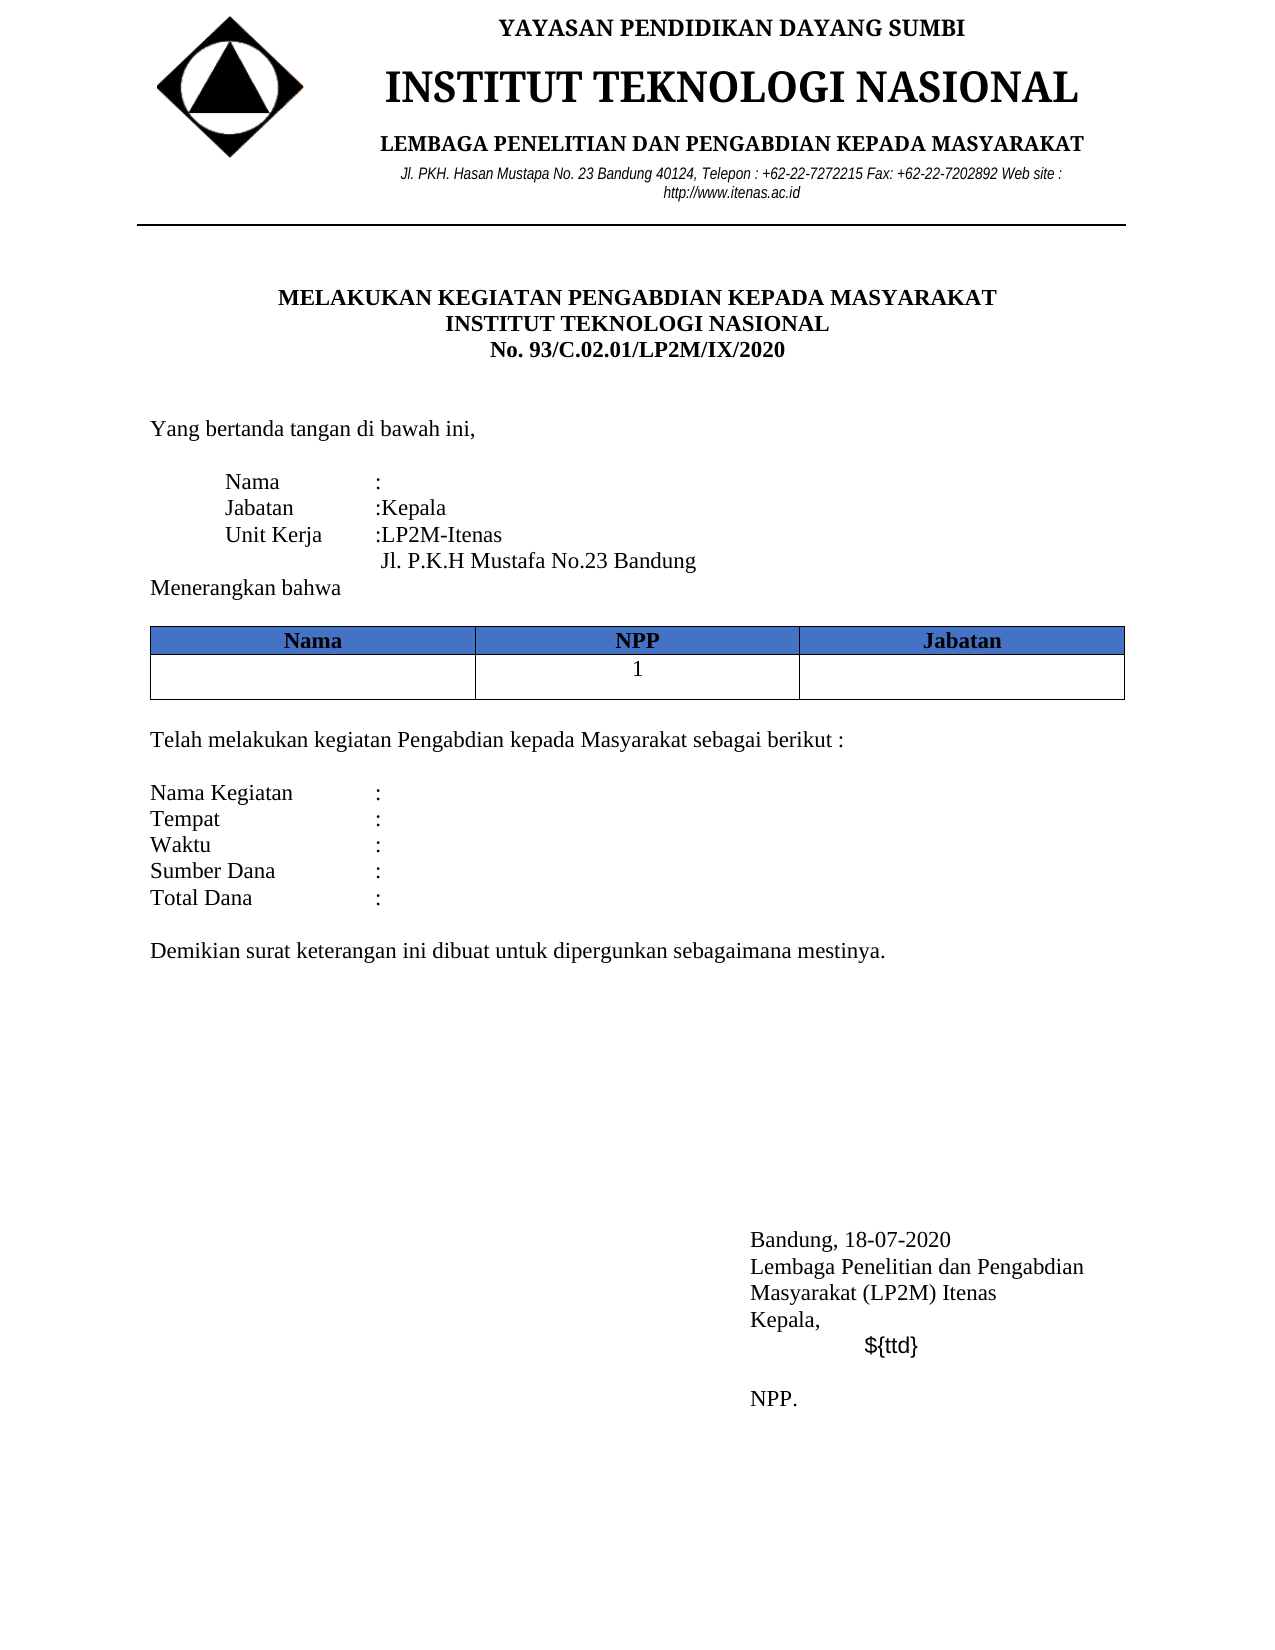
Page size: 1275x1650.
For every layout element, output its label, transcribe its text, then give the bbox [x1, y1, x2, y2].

table_cell [151, 655, 475, 698]
text Telah melakukan kegiatan Pengabdian kepada Masyarakat sebagai berikut : [150, 726, 1125, 752]
text Total Dana : [150, 884, 1125, 910]
text INSTITUT TEKNOLOGI NASIONAL [352, 57, 1112, 115]
text YAYASAN PENDIDIKAN DAYANG SUMBI [352, 11, 1112, 43]
text Waktu : [150, 831, 1125, 858]
text Jabatan :Kepala [150, 494, 1125, 521]
picture [157, 16, 304, 158]
text Jl. PKH. Hasan Mustapa No. 23 Bandung 40124, Telepon : +62-22-7272215 Fax: +62-22-7202892 Web site : http://www.itenas.ac.id [353, 164, 1112, 202]
table_header Jabatan [800, 627, 1124, 654]
table_cell 1 [476, 655, 799, 698]
text Kepala, [675, 1306, 918, 1332]
text MELAKUKAN KEGIATAN PENGABDIAN KEPADA MASYARAKAT [150, 284, 1125, 310]
text Tempat : [150, 805, 1125, 831]
text Jl. P.K.H Mustafa No.23 Bandung [150, 547, 1125, 573]
table_header NPP [476, 627, 799, 654]
text Bandung, 18-07-2020 [675, 1227, 1139, 1253]
text Demikian surat keterangan ini dibuat untuk dipergunkan sebagaimana mestinya. [150, 937, 1125, 963]
text ${ttd} [150, 1332, 918, 1358]
text Lembaga Penelitian dan Pengabdian Masyarakat (LP2M) Itenas [750, 1253, 1139, 1306]
text No. 93/C.02.01/LP2M/IX/2020 [150, 336, 1125, 363]
text INSTITUT TEKNOLOGI NASIONAL [150, 310, 1125, 336]
table_header Nama [151, 627, 475, 654]
text Nama : [150, 468, 1125, 494]
text NPP. [675, 1385, 1125, 1411]
text LEMBAGA PENELITIAN DAN PENGABDIAN KEPADA MASYARAKAT [352, 129, 1112, 158]
text Menerangkan bahwa [150, 573, 1125, 600]
table_cell [800, 655, 1124, 698]
text Nama Kegiatan : [150, 778, 1125, 805]
text Yang bertanda tangan di bawah ini, [150, 415, 1125, 442]
text Sumber Dana : [150, 858, 1125, 884]
text Unit Kerja :LP2M-Itenas [150, 521, 1125, 547]
